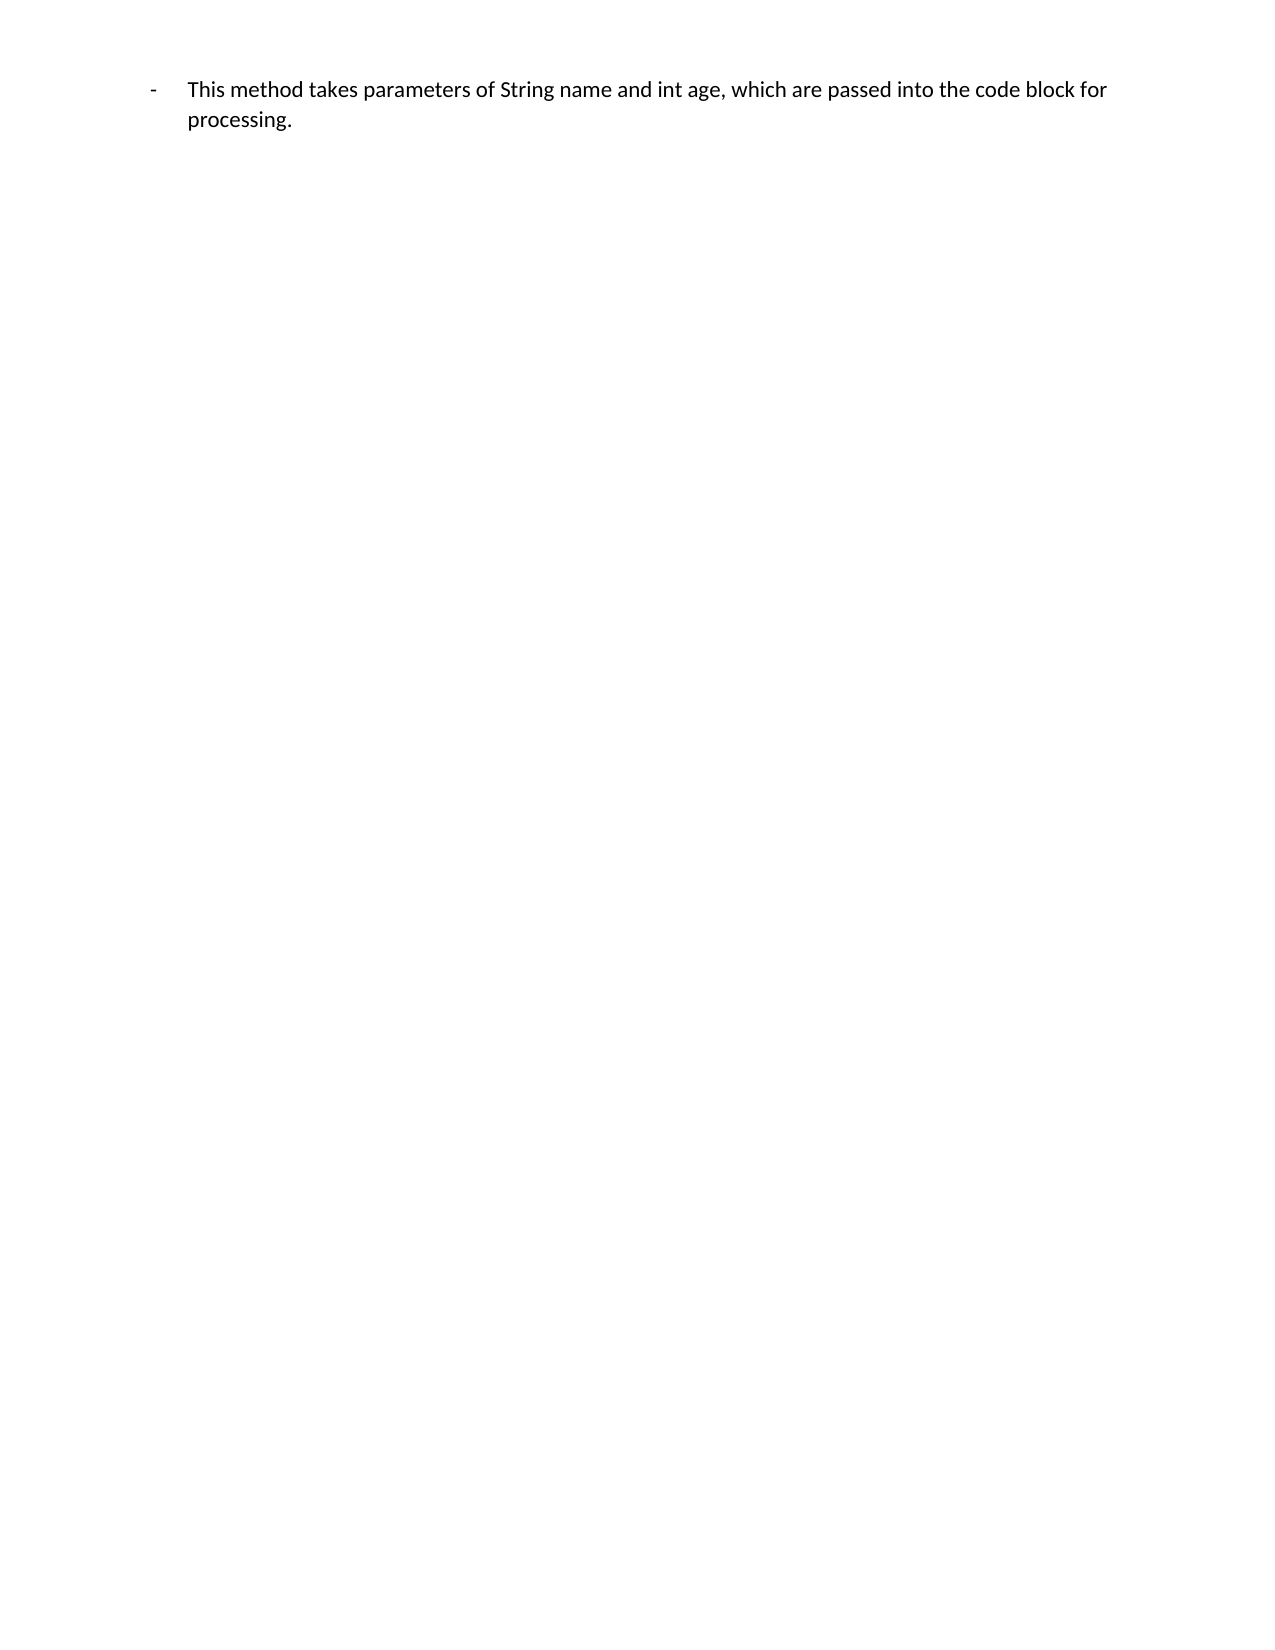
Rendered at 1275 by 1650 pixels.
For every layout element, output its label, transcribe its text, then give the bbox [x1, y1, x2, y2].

list This method takes parameters of String name and int age, which are passed into the code block for processing. [150, 75, 1200, 133]
